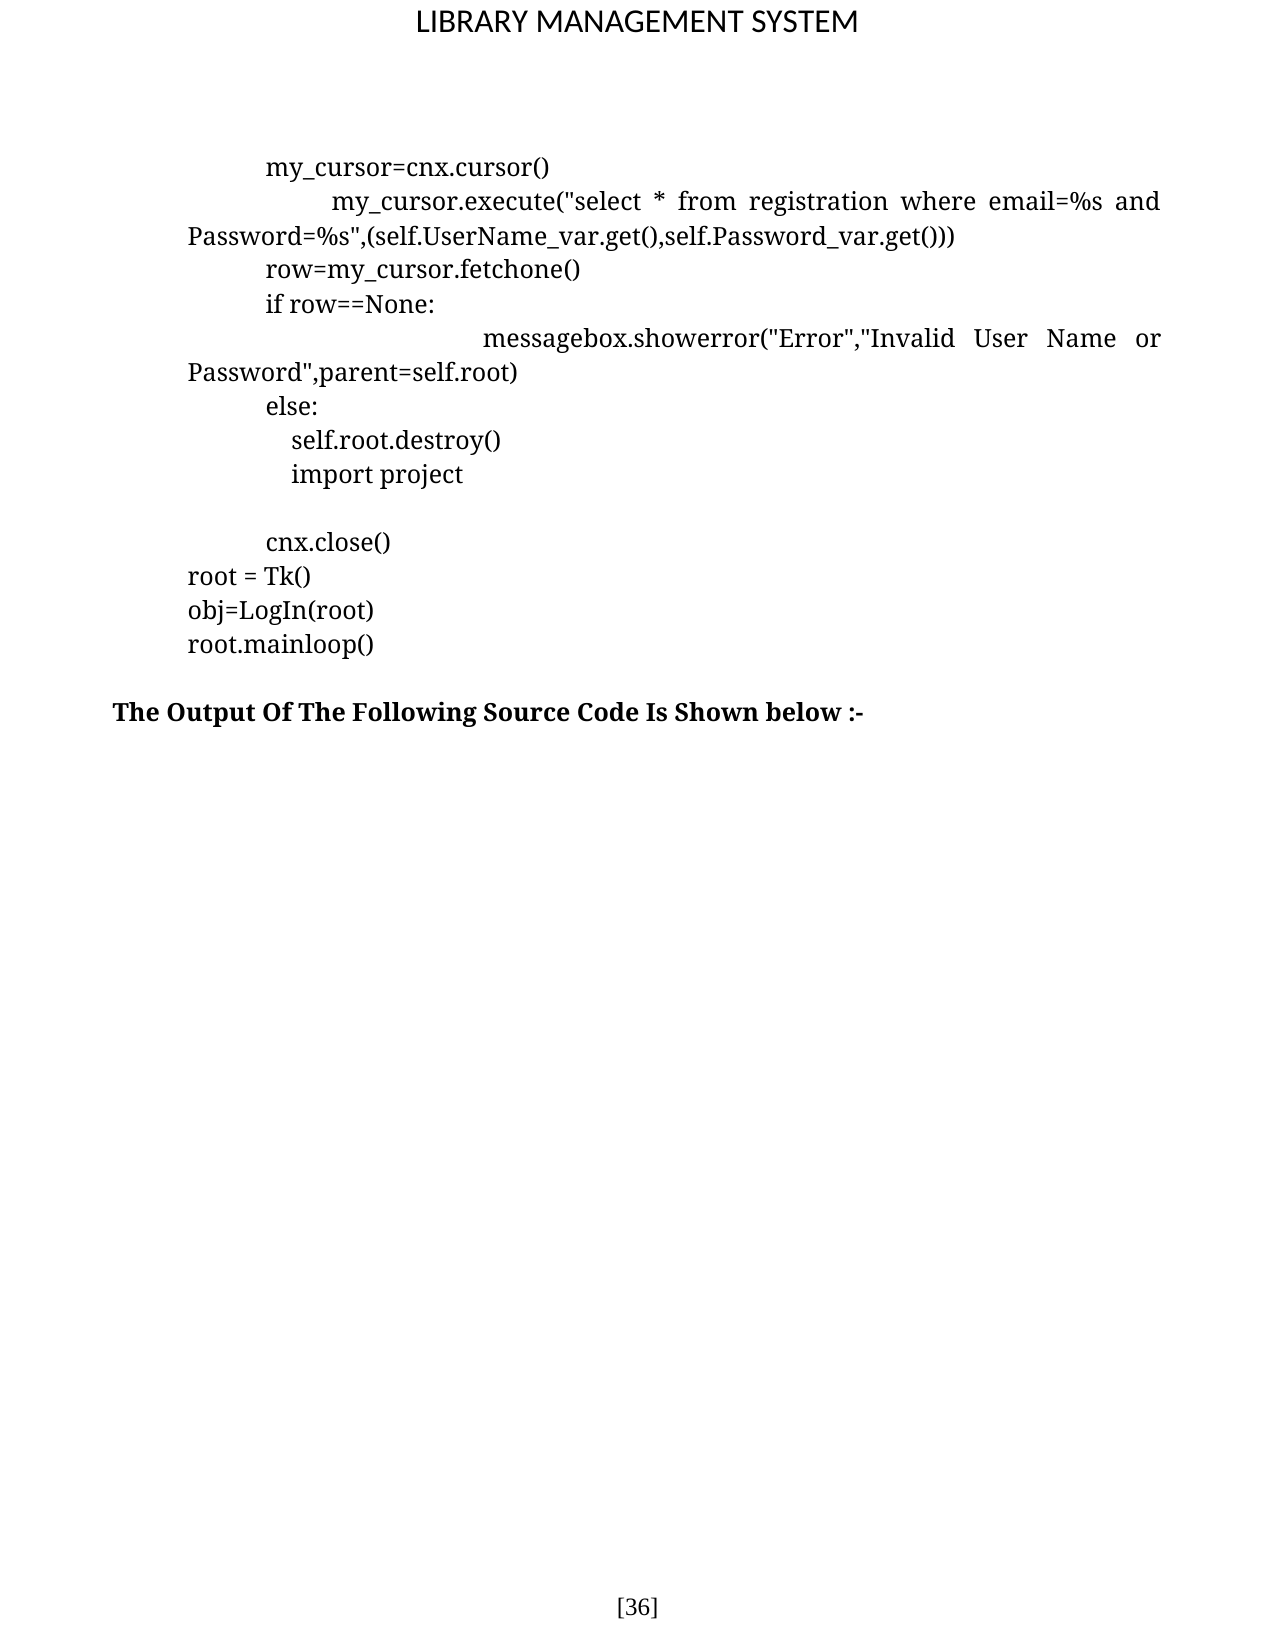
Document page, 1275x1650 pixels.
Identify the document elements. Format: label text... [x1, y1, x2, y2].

text if row==None: [187, 286, 1162, 320]
text my_cursor=cnx.cursor() [187, 150, 1162, 184]
text obj=LogIn(root) [187, 593, 1162, 627]
text root = Tk() [187, 559, 1162, 593]
text import project [187, 457, 1162, 491]
text cnx.close() [187, 525, 1162, 559]
text row=my_cursor.fetchone() [187, 252, 1162, 286]
text The Output Of The Following Source Code Is Shown below :- [112, 695, 1162, 729]
text messagebox.showerror("Error","Invalid User Name or Password",parent=self.root) [187, 320, 1162, 388]
text root.mainloop() [187, 627, 1162, 661]
text else: [187, 388, 1162, 422]
text self.root.destroy() [187, 422, 1162, 457]
text my_cursor.execute("select * from registration where email=%s and Password=%s",(self.UserName_var.get(),self.Password_var.get())) [187, 184, 1162, 252]
